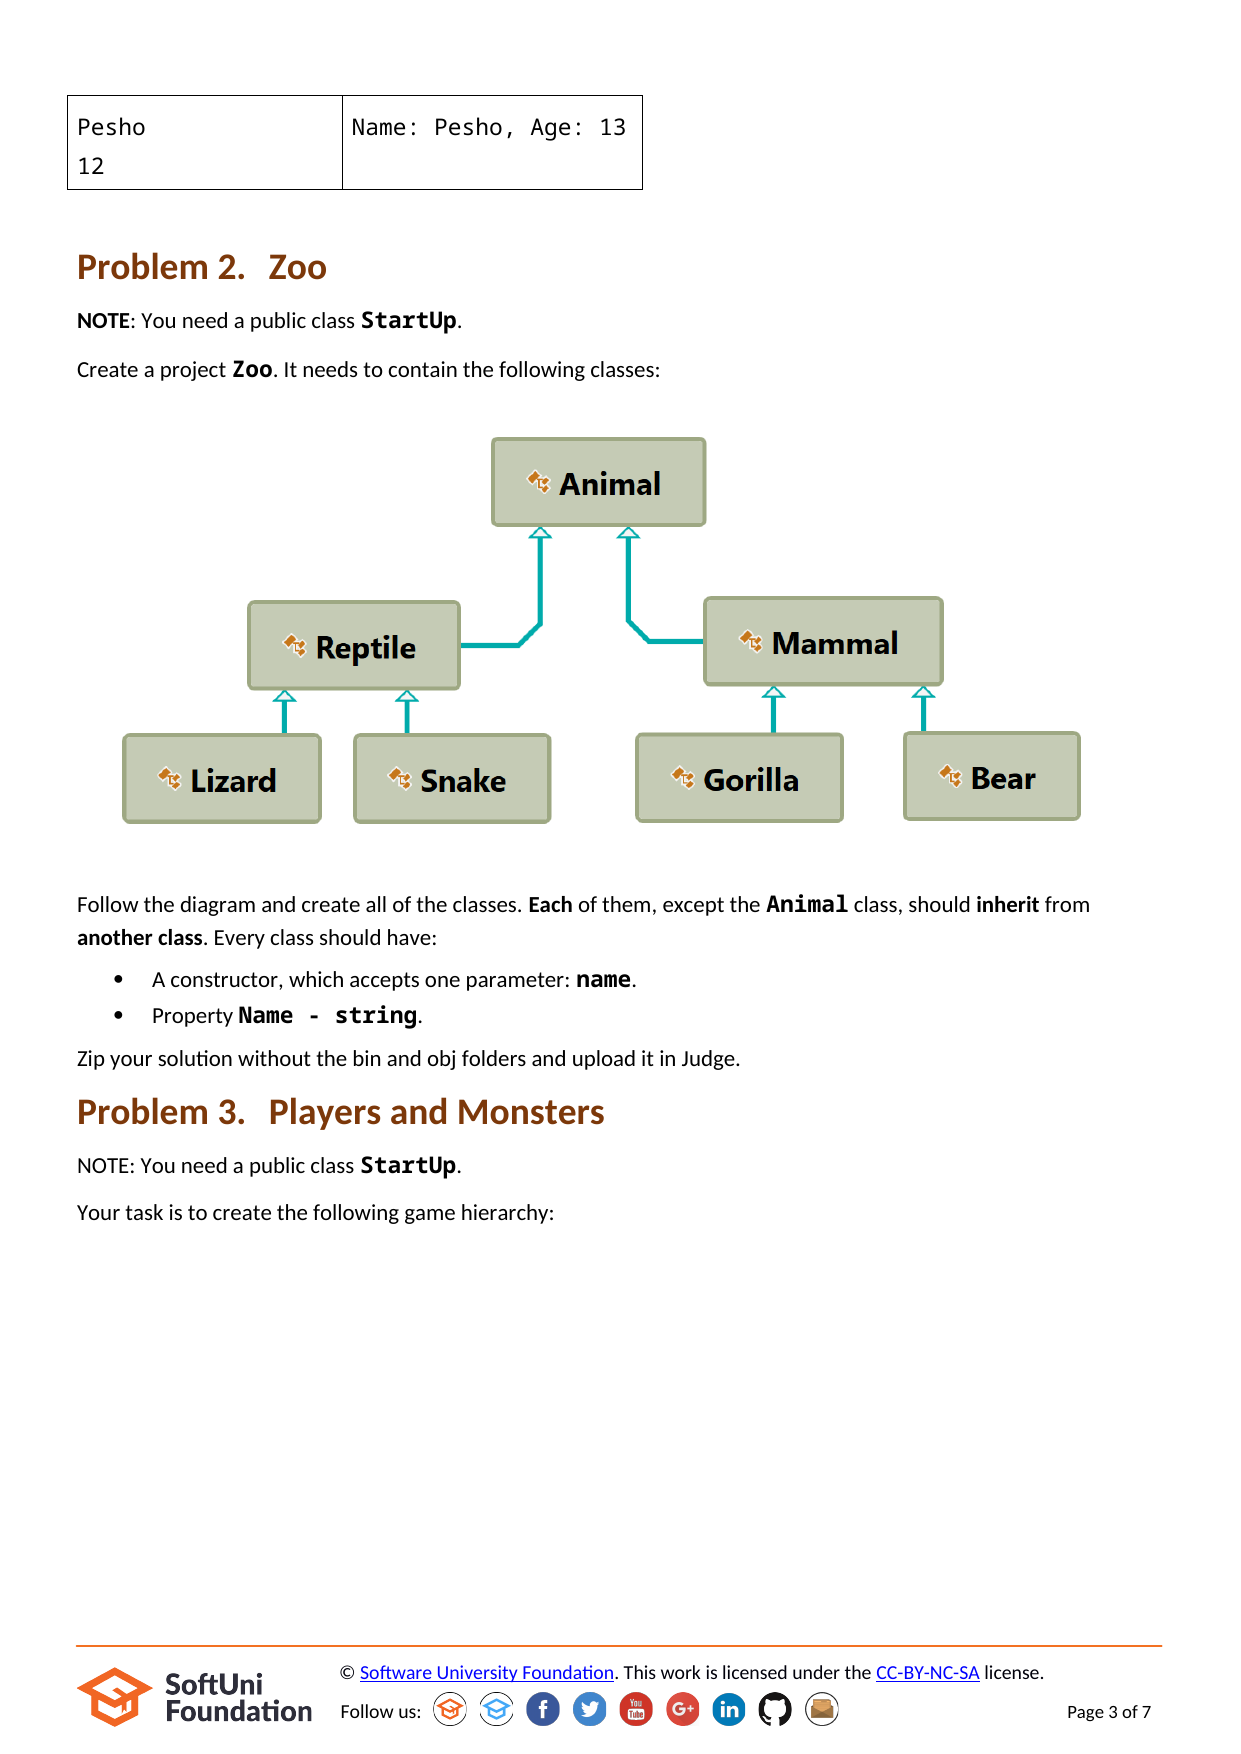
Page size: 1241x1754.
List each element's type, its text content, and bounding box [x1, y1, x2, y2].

picture [727, 1707, 738, 1717]
picture [619, 1692, 653, 1726]
text Your task is to create the following game hierarchy: [77, 1198, 1163, 1226]
picture [573, 1692, 607, 1726]
picture [76, 1667, 312, 1727]
table_cell Name: Pesho, Age: 13 [343, 96, 642, 189]
picture [712, 1716, 722, 1726]
picture [433, 1692, 467, 1726]
text Follow the diagram and create all of the classes. Each of them, except the Animal class, should inherit from another class. Every class should have: [77, 887, 1163, 951]
picture [758, 1692, 792, 1726]
list Property Name - string. [114, 999, 1163, 1031]
text Zip your solution without the bin and obj folders and upload it in Judge. [77, 1044, 1163, 1072]
picture [736, 1693, 746, 1703]
picture [805, 1692, 839, 1726]
subtitle Players and Monsters [77, 1088, 1163, 1134]
text NOTE: You need a public class StartUp. [77, 1149, 1163, 1181]
picture [76, 397, 1164, 875]
table_cell Pesho 12 [68, 96, 342, 189]
text NOTE: You need a public class StartUp. [77, 304, 1163, 336]
picture [526, 1692, 560, 1726]
picture [736, 1716, 746, 1726]
subtitle Zoo [77, 243, 1163, 289]
picture [666, 1692, 700, 1726]
picture [712, 1693, 722, 1703]
list A constructor, which accepts one parameter: name. [114, 963, 1163, 995]
picture [480, 1692, 513, 1726]
text Create a project Zoo. It needs to contain the following classes: [77, 353, 1163, 384]
